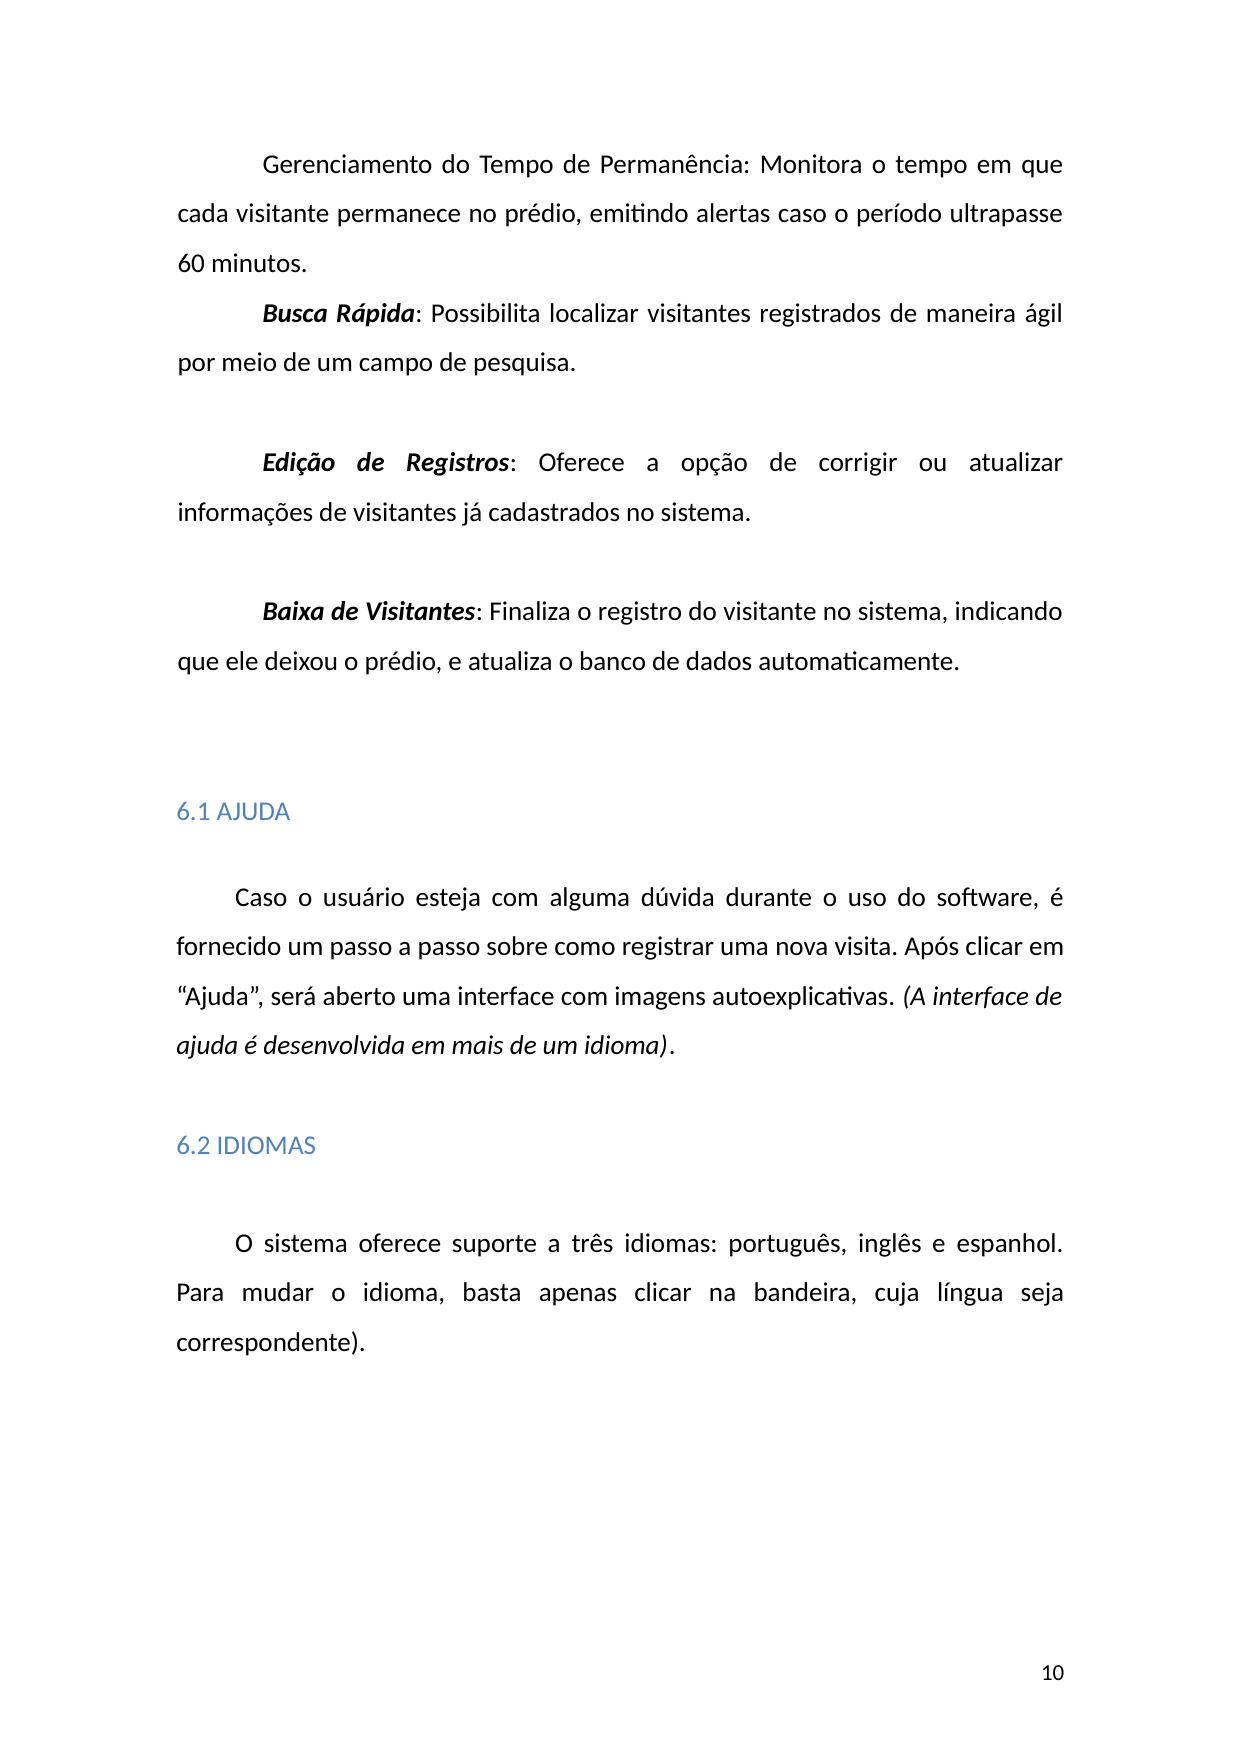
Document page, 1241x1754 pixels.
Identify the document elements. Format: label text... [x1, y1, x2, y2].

text Baixa de Visitantes: Finaliza o registro do visitante no sistema, indicando que ele deixou o prédio, e atualiza o banco de dados automaticamente. [177, 594, 1064, 677]
text Busca Rápida: Possibilita localizar visitantes registrados de maneira ágil por meio de um campo de pesquisa. [177, 296, 1064, 378]
text O sistema oferece suporte a três idiomas: português, inglês e espanhol. Para mudar o idioma, basta apenas clicar na bandeira, cuja língua seja correspondente). [176, 1226, 1065, 1358]
subtitle 6.1 AJUDA [176, 794, 1064, 827]
subtitle 6.2 IDIOMAS [176, 1128, 1064, 1161]
text Gerenciamento do Tempo de Permanência: Monitora o tempo em que cada visitante permanece no prédio, emitindo alertas caso o período ultrapasse 60 minutos. [177, 147, 1064, 279]
text Caso o usuário esteja com alguma dúvida durante o uso do software, é fornecido um passo a passo sobre como registrar uma nova visita. Após clicar em “Ajuda”, será aberto uma interface com imagens autoexplicativas. (A interface de ajuda é desenvolvida em mais de um idioma). [176, 880, 1065, 1061]
text Edição de Registros: Oferece a opção de corrigir ou atualizar informações de visitantes já cadastrados no sistema. [177, 445, 1064, 528]
